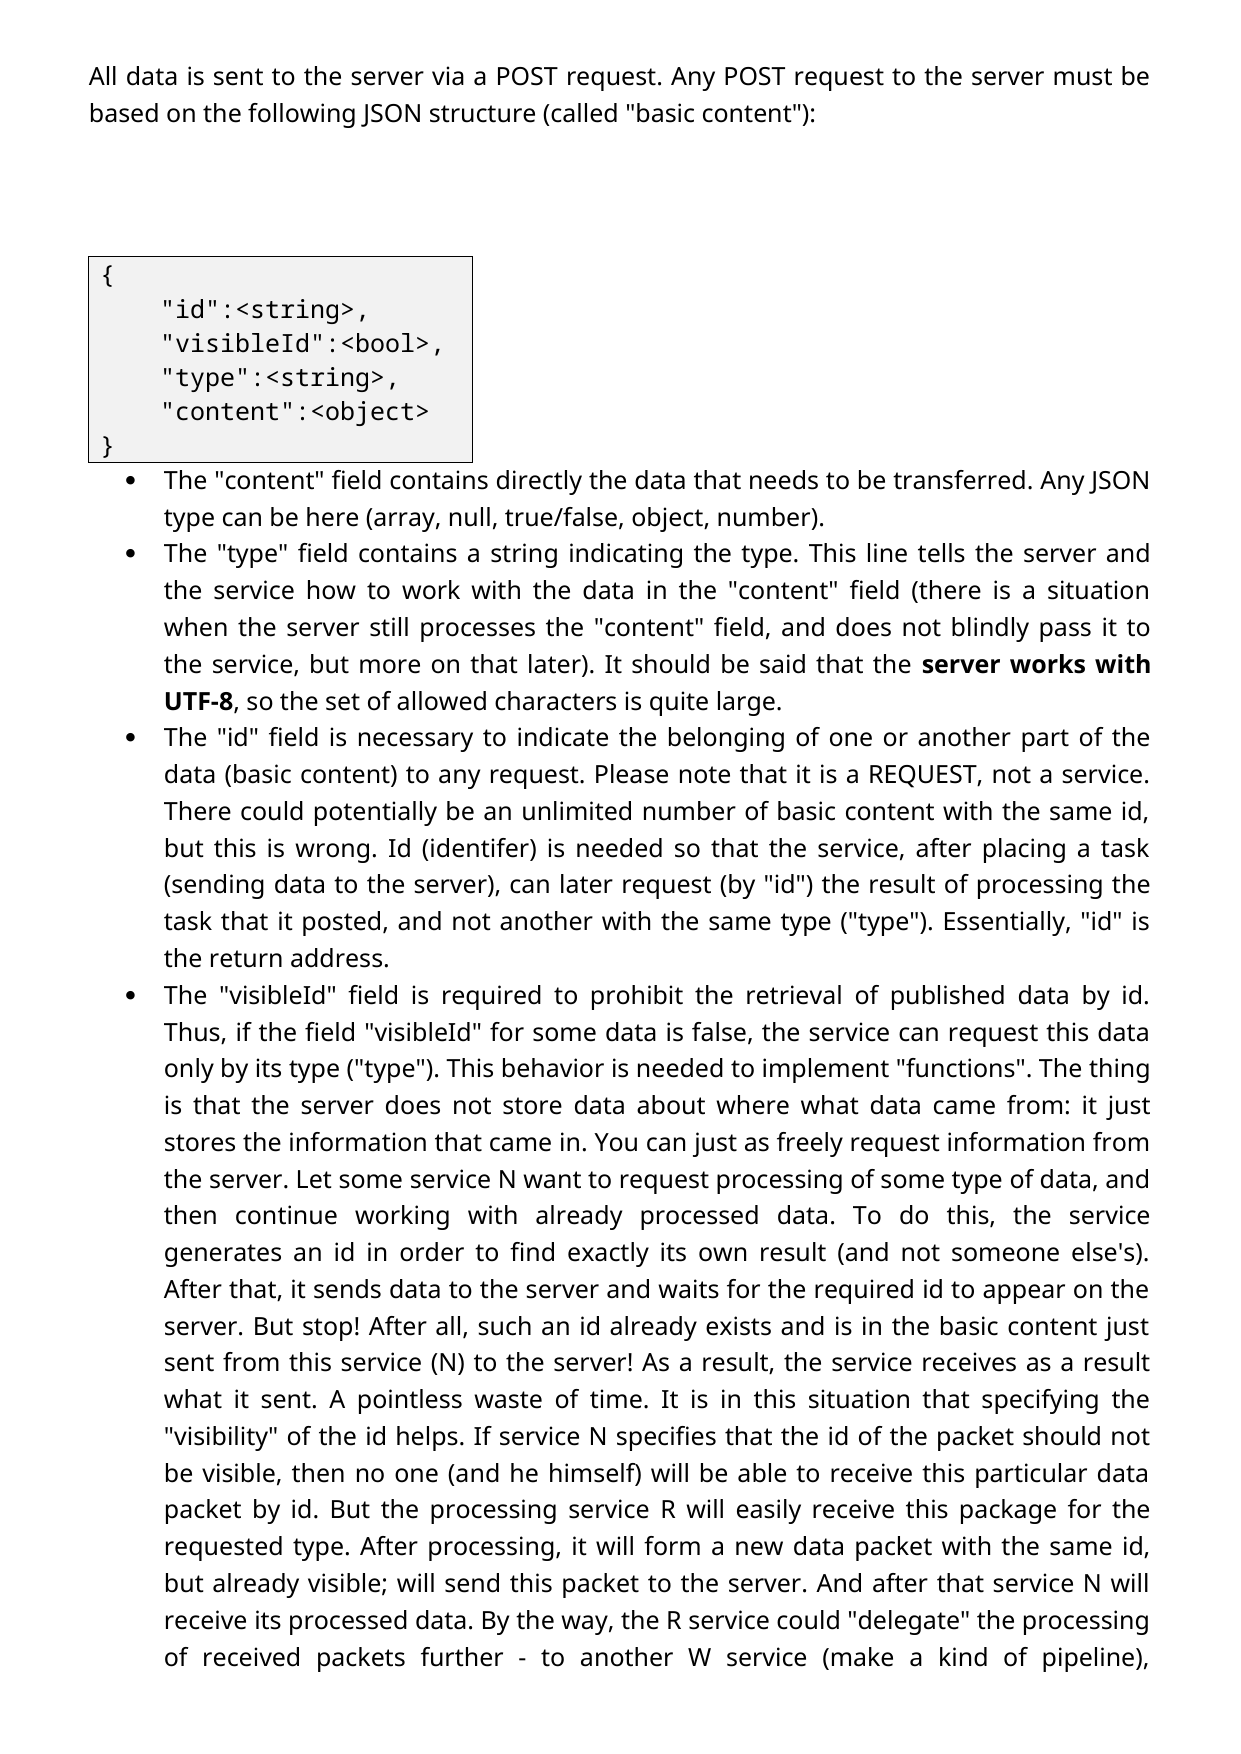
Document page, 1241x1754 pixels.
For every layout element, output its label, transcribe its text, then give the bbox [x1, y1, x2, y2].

text All data is sent to the server via a POST request. Any POST request to the server must be based on the following JSON structure (called "basic content"): [89, 59, 1152, 130]
list The "type" field contains a string indicating the type. This line tells the server and the service how to work with the data in the "content" field (there is a situation when the server still processes the "content" field, and does not blindly pass it to the service, but more on that later). It should be said that the server works with UTF-8, so the set of allowed characters is quite large. [126, 536, 1152, 717]
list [126, 977, 1152, 1673]
list The "id" field is necessary to indicate the belonging of one or another part of the data (basic content) to any request. Please note that it is a REQUEST, not a service. There could potentially be an unlimited number of basic content with the same id, but this is wrong. Id (identifer) is needed so that the service, after placing a task (sending data to the server), can later request (by "id") the result of processing the task that it posted, and not another with the same type ("type"). Essentially, "id" is the return address. [126, 720, 1152, 975]
list The "content" field contains directly the data that needs to be transferred. Any JSON type can be here (array, null, true/false, object, number). [126, 463, 1152, 533]
table_header { "id":<string>, "visibleId":<bool>, "type":<string>, "content":<object> } [89, 257, 472, 462]
